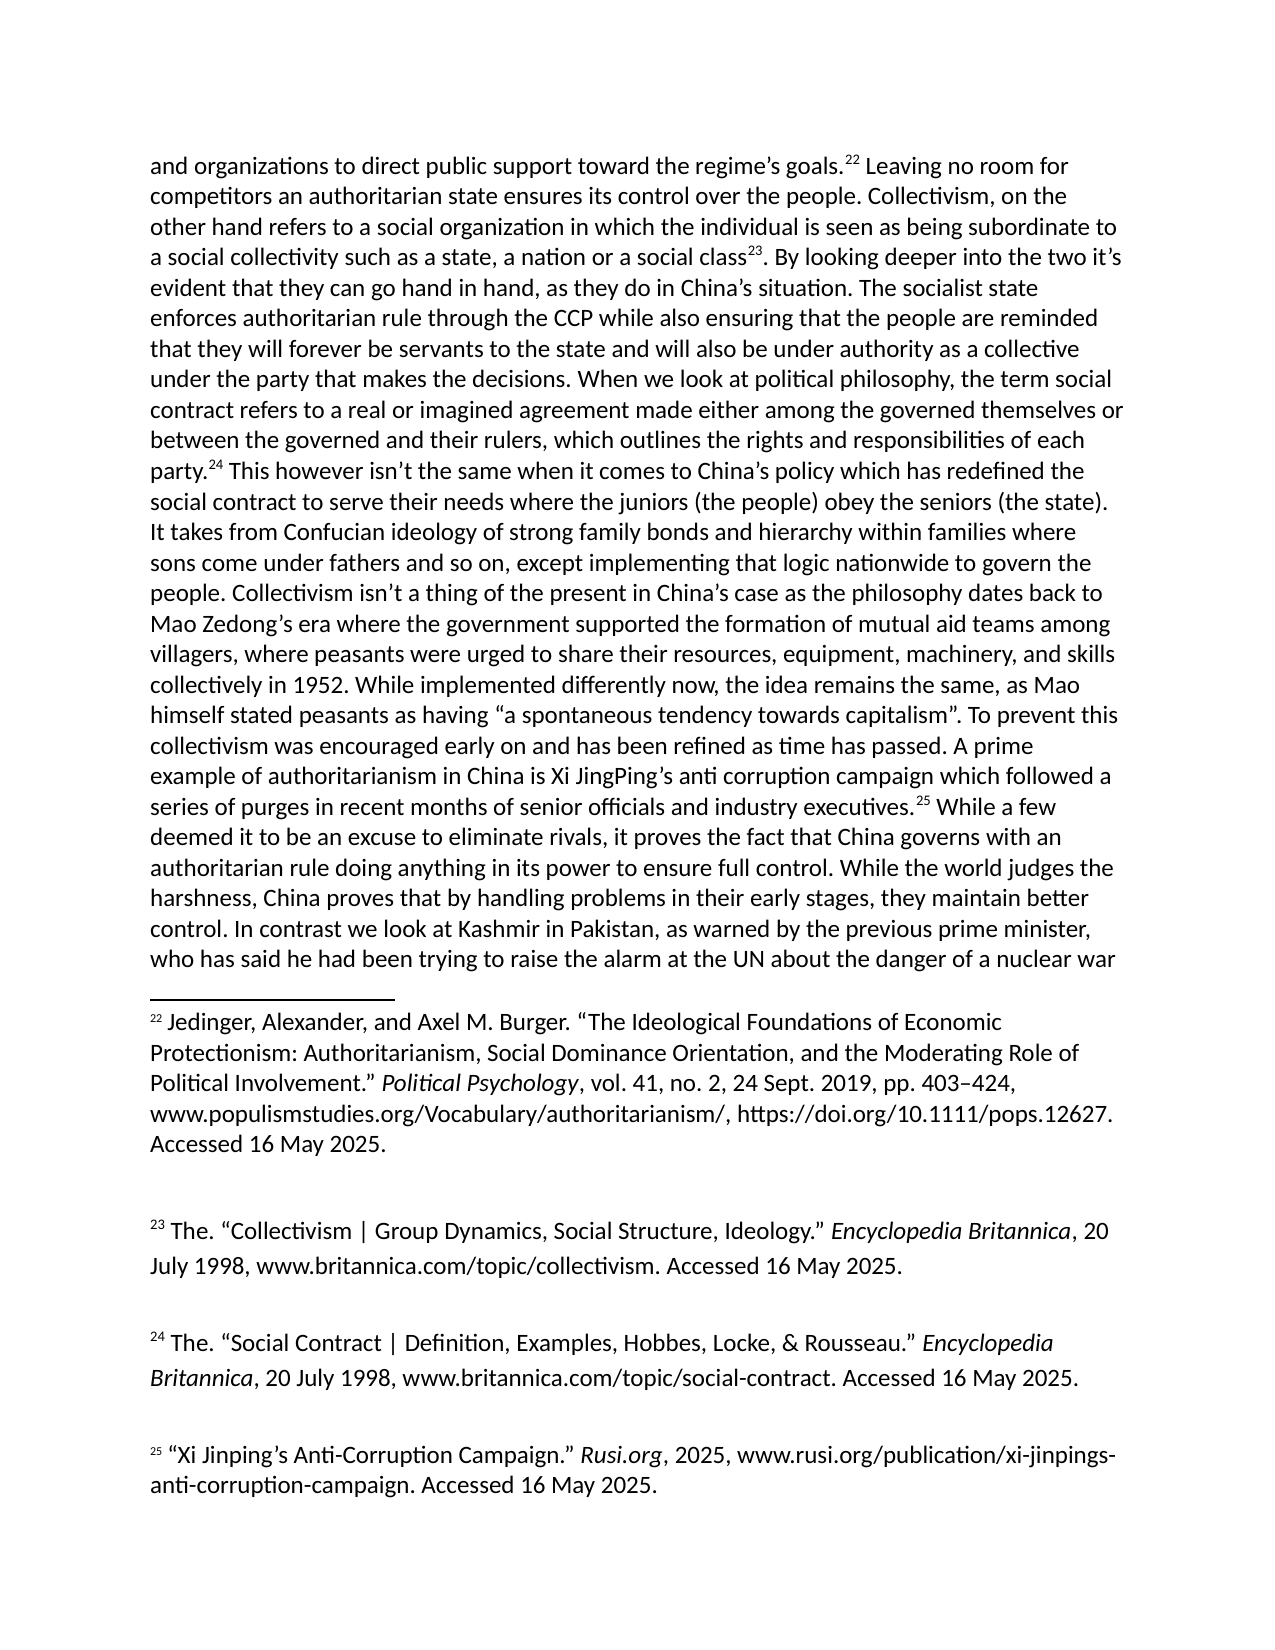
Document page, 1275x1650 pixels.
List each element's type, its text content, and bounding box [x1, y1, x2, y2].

text We then take a look at “collectivism” and “authoritarianism”. Firstly authoritarianism, a system of government where power is tightly held by a single ruler or a small group, and opposition is suppressed to maintain control. Rather than allowing open competition, it uses state-run parties and organizations to direct public support toward the regime’s goals. Leaving no room for competitors an authoritarian state ensures its control over the people. Collectivism, on the other hand refers to a social organization in which the individual is seen as being subordinate to a social collectivity such as a state, a nation or a social class. By looking deeper into the two it’s evident that they can go hand in hand, as they do in China’s situation. The socialist state enforces authoritarian rule through the CCP while also ensuring that the people are reminded that they will forever be servants to the state and will also be under authority as a collective under the party that makes the decisions. When we look at political philosophy, the term social contract refers to a real or imagined agreement made either among the governed themselves or between the governed and their rulers, which outlines the rights and responsibilities of each party. This however isn’t the same when it comes to China’s policy which has redefined the social contract to serve their needs where the juniors (the people) obey the seniors (the state). It takes from Confucian ideology of strong family bonds and hierarchy within families where sons come under fathers and so on, except implementing that logic nationwide to govern the people. Collectivism isn’t a thing of the present in China’s case as the philosophy dates back to Mao Zedong’s era where the government supported the formation of mutual aid teams among villagers, where peasants were urged to share their resources, equipment, machinery, and skills collectively in 1952. While implemented differently now, the idea remains the same, as Mao himself stated peasants as having “a spontaneous tendency towards capitalism”. To prevent this collectivism was encouraged early on and has been refined as time has passed. A prime example of authoritarianism in China is Xi JingPing’s anti corruption campaign which followed a series of purges in recent months of senior officials and industry executives. While a few deemed it to be an excuse to eliminate rivals, it proves the fact that China governs with an authoritarian rule doing anything in its power to ensure full control. While the world judges the harshness, China proves that by handling problems in their early stages, they maintain better control. In contrast we look at Kashmir in Pakistan, as warned by the previous prime minister, who has said he had been trying to raise the alarm at the UN about the danger of a nuclear war breaking out over Kashmir. This dates back to 2019, when Imran Khan was ridiculed for worrying too much. Fast forward to modern day Pakistan where India implied it believes Pakistan may have indirectly supported the Pahalgam attack which caused the deaths of individuals in Indian owned Kashmir, in response India launched an attack on Pakistan and tensions escalated to a potential nuclear war between the two which was then mediated to a ceasefire by the US. This situation had the US and the UN intervened in its early stages would have been dealt with avoiding several casualties on both ends. Similarly, due to Imran Khan not having authoritarian rule and control over the state, he was eventually removed from power after losing a no-confidence vote in his leadership. [150, 150, 1125, 974]
